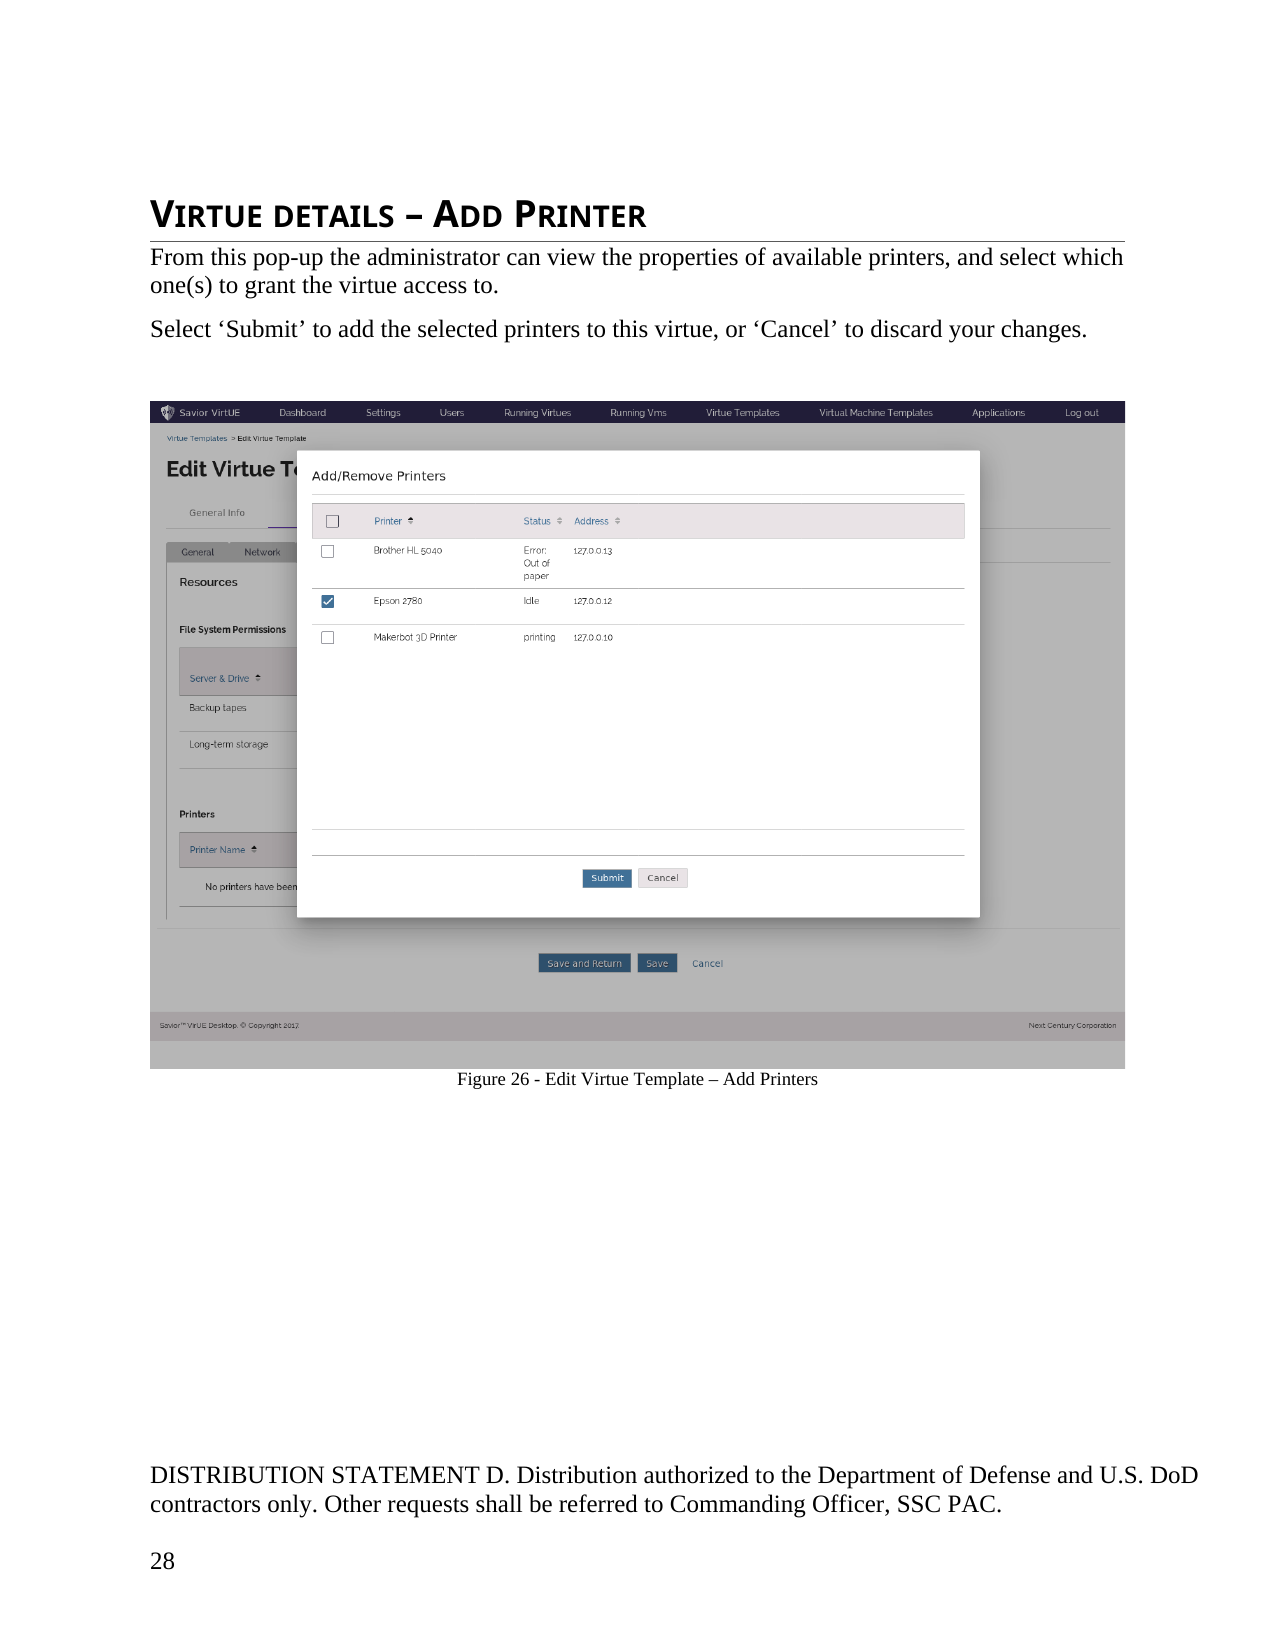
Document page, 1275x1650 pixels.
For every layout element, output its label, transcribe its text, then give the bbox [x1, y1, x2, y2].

text Select ‘Submit’ to add the selected printers to this virtue, or ‘Cancel’ to discard your changes. [150, 314, 1125, 343]
text Figure 26 - Edit Virtue Template – Add Printers [150, 1069, 1125, 1090]
text From this pop-up the administrator can view the properties of available printers, and select which one(s) to grant the virtue access to. [150, 242, 1125, 299]
subtitle Virtue details – Add Printer [150, 187, 1125, 241]
picture [150, 401, 1125, 1069]
